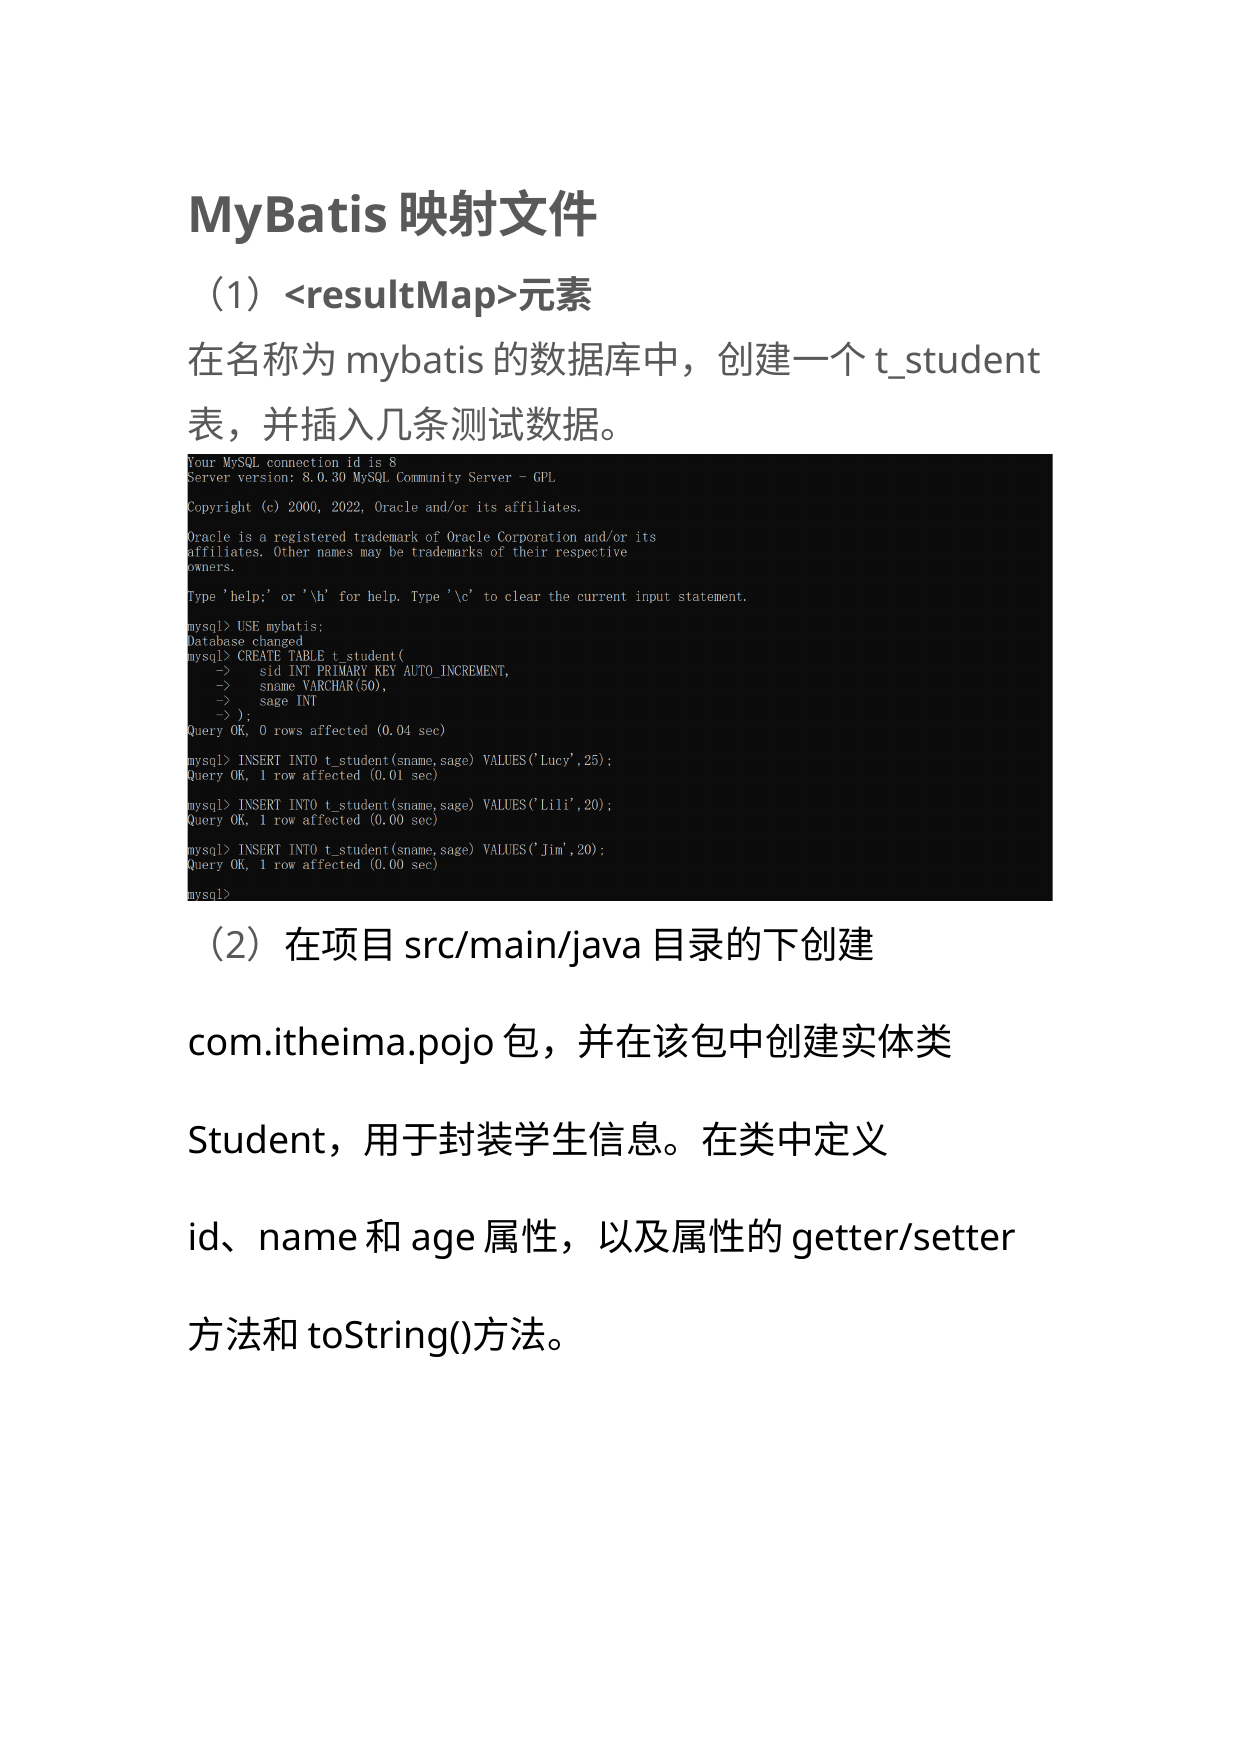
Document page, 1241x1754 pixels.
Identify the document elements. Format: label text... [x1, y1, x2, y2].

picture [187, 454, 1053, 901]
text （2）在项目src/main/java目录的下创建com.itheima.pojo包，并在该包中创建实体类Student，用于封装学生信息。在类中定义id、name和age属性，以及属性的getter/setter方法和toString()方法。 [187, 909, 1053, 1364]
text （1）<resultMap>元素 [187, 259, 1053, 324]
text 在名称为mybatis的数据库中，创建一个t_student表，并插入几条测试数据。 [187, 324, 1053, 454]
text MyBatis映射文件 [187, 162, 1053, 259]
